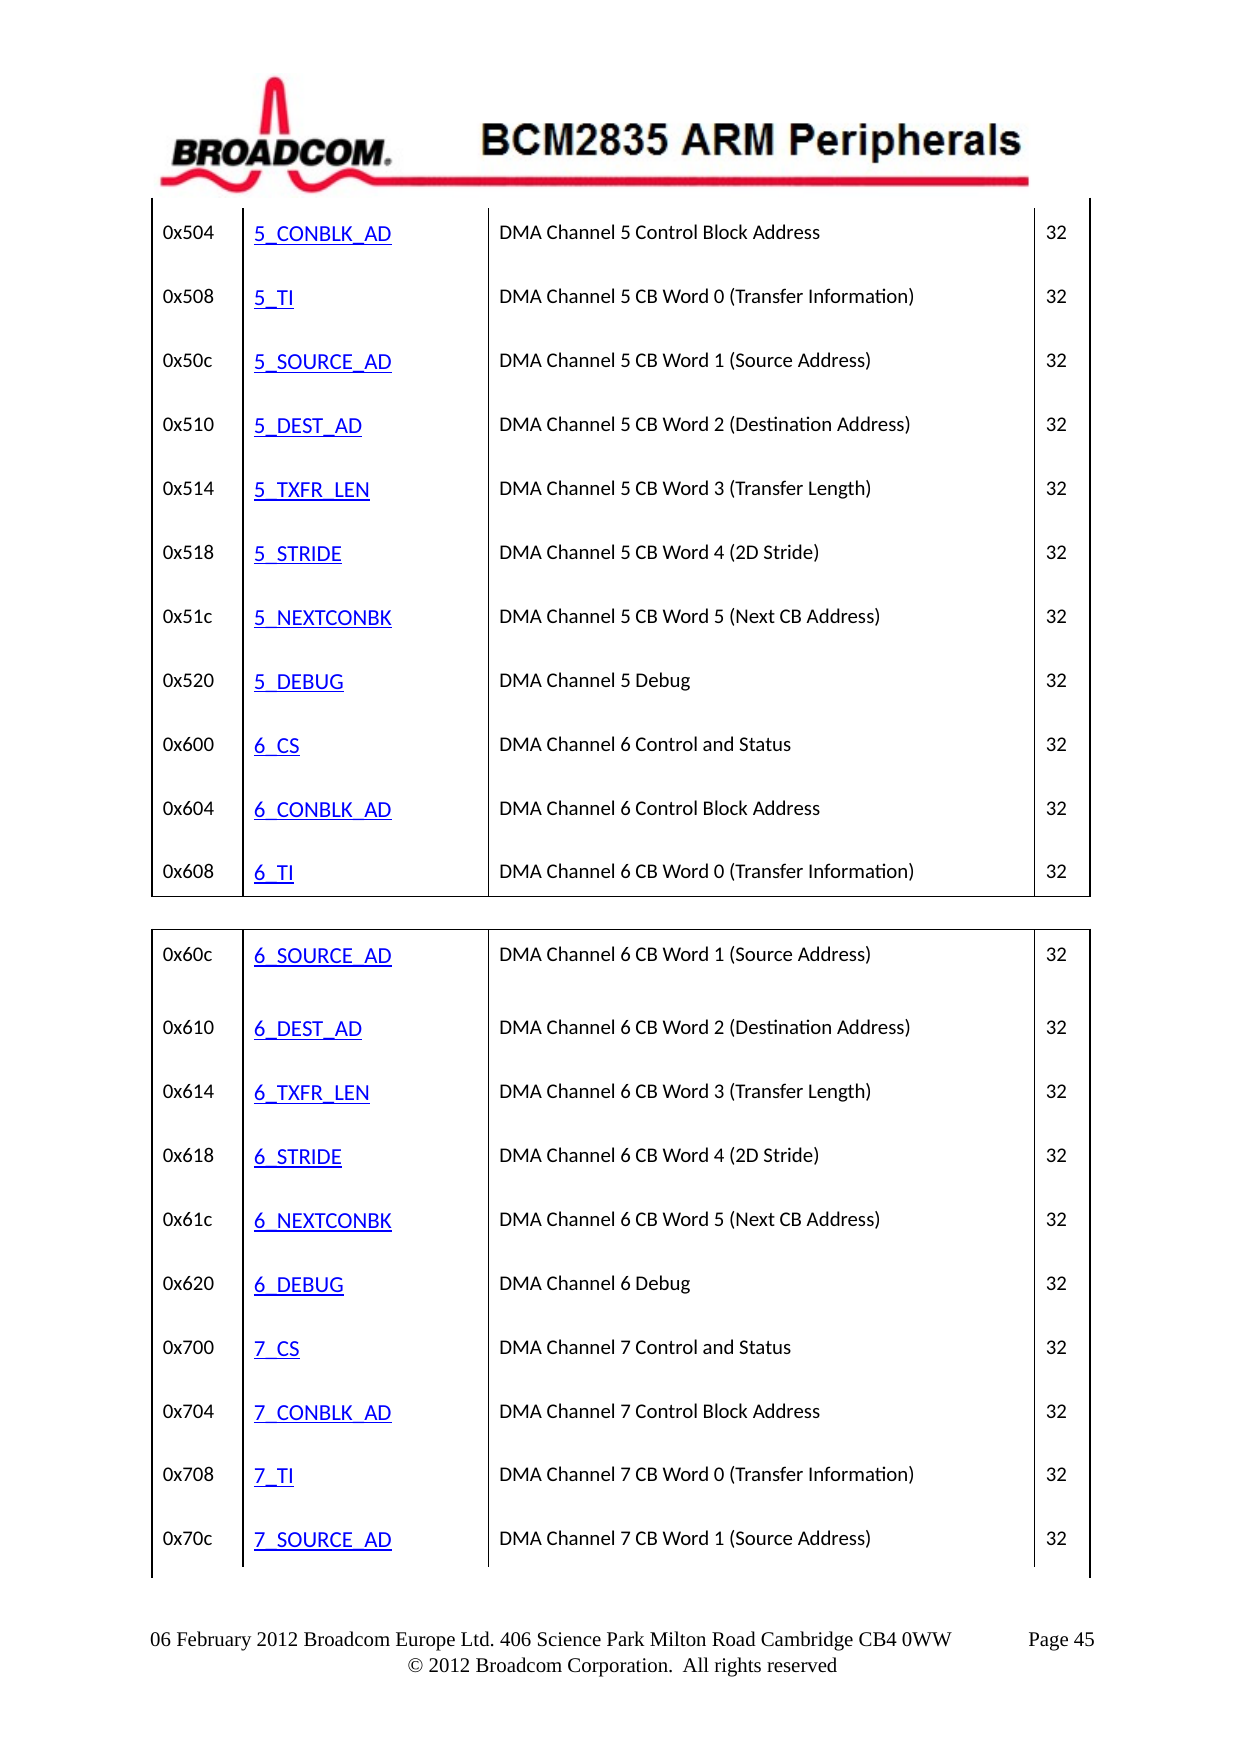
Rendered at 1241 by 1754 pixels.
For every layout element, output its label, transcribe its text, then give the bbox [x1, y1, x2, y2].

table_cell 0x61c [153, 1195, 242, 1248]
table_cell 32 [1035, 592, 1089, 645]
table_cell 0x504 [153, 208, 242, 261]
table_header DMA Channel 6 CB Word 1 (Source Address) [489, 930, 1034, 992]
table_cell 0x610 [153, 1003, 242, 1056]
table_cell 5_NEXTCONBK [244, 592, 488, 645]
table_cell 32 [1035, 1323, 1089, 1376]
table_cell 32 [1035, 464, 1089, 517]
table_cell 32 [1035, 336, 1089, 389]
table_header 6_SOURCE_AD [244, 930, 488, 992]
table_cell DMA Channel 6 CB Word 3 (Transfer Length) [489, 1067, 1034, 1120]
table_cell DMA Channel 7 Control and Status [489, 1323, 1034, 1376]
table_cell 0x508 [153, 272, 242, 325]
table_cell 0x518 [153, 528, 242, 581]
table_cell 5_TI [244, 272, 488, 325]
table_cell DMA Channel 5 Control Block Address [489, 208, 1034, 261]
table_cell DMA Channel 6 Debug [489, 1259, 1034, 1312]
table_cell 0x51c [153, 592, 242, 645]
table_cell 6_TXFR_LEN [244, 1067, 488, 1120]
table_cell 0x608 [153, 847, 242, 896]
table_cell 0x514 [153, 464, 242, 517]
table_cell 6_NEXTCONBK [244, 1195, 488, 1248]
table_cell 32 [1035, 1259, 1089, 1312]
table_cell 0x604 [153, 784, 242, 836]
table_cell DMA Channel 6 Control Block Address [489, 784, 1034, 836]
table_cell 5_CONBLK_AD [244, 208, 488, 261]
table_cell 32 [1035, 1003, 1089, 1056]
table_cell DMA Channel 5 CB Word 4 (2D Stride) [489, 528, 1034, 581]
table_cell 32 [1035, 272, 1089, 325]
table_cell 6_DEBUG [244, 1259, 488, 1312]
table_cell DMA Channel 5 CB Word 2 (Destination Address) [489, 400, 1034, 453]
table_cell 0x618 [153, 1131, 242, 1184]
table_cell 32 [1035, 528, 1089, 581]
table_cell DMA Channel 6 CB Word 0 (Transfer Information) [489, 847, 1034, 896]
table_cell DMA Channel 5 CB Word 1 (Source Address) [489, 336, 1034, 389]
table_cell 5_DEST_AD [244, 400, 488, 453]
table_cell 0x704 [153, 1387, 242, 1439]
table_cell 32 [1035, 847, 1089, 896]
table_cell 7_CS [244, 1323, 488, 1376]
table_cell 32 [1035, 1131, 1089, 1184]
table_cell 0x600 [153, 720, 242, 773]
table_cell 32 [1035, 720, 1089, 773]
table_cell 5_SOURCE_AD [244, 336, 488, 389]
table_cell DMA Channel 5 CB Word 0 (Transfer Information) [489, 272, 1034, 325]
table_cell 32 [1035, 1450, 1089, 1503]
table_cell 32 [1035, 400, 1089, 453]
table_cell 5_DEBUG [244, 656, 488, 709]
table_cell 7_CONBLK_AD [244, 1387, 488, 1439]
table_cell 0x50c [153, 336, 242, 389]
table_cell 7_SOURCE_AD [244, 1514, 488, 1567]
table_cell 32 [1035, 1067, 1089, 1120]
table_cell 32 [1035, 1514, 1089, 1567]
table_cell DMA Channel 5 Debug [489, 656, 1034, 709]
table_cell 32 [1035, 1195, 1089, 1248]
table_cell 0x520 [153, 656, 242, 709]
table_cell 0x510 [153, 400, 242, 453]
table_cell DMA Channel 5 CB Word 3 (Transfer Length) [489, 464, 1034, 517]
table_cell DMA Channel 6 CB Word 5 (Next CB Address) [489, 1195, 1034, 1248]
table_cell 32 [1035, 208, 1089, 261]
table_cell 0x700 [153, 1323, 242, 1376]
table_cell 0x620 [153, 1259, 242, 1312]
table_header 0x60c [153, 930, 242, 992]
table_cell 0x614 [153, 1067, 242, 1120]
table_cell 32 [1035, 656, 1089, 709]
table_cell 6_STRIDE [244, 1131, 488, 1184]
table_cell DMA Channel 5 CB Word 5 (Next CB Address) [489, 592, 1034, 645]
table_cell DMA Channel 6 CB Word 4 (2D Stride) [489, 1131, 1034, 1184]
table_cell 6_CS [244, 720, 488, 773]
table_cell DMA Channel 7 Control Block Address [489, 1387, 1034, 1439]
table_header 32 [1035, 930, 1089, 992]
table_cell 6_CONBLK_AD [244, 784, 488, 836]
table_cell 0x708 [153, 1450, 242, 1503]
table_cell 32 [1035, 1387, 1089, 1439]
table_cell 5_STRIDE [244, 528, 488, 581]
picture [153, 73, 1032, 198]
table_cell 6_DEST_AD [244, 1003, 488, 1056]
table_cell 32 [1035, 784, 1089, 836]
table_cell DMA Channel 6 Control and Status [489, 720, 1034, 773]
table_cell 6_TI [244, 847, 488, 896]
table_cell DMA Channel 7 CB Word 1 (Source Address) [489, 1514, 1034, 1567]
table_cell DMA Channel 7 CB Word 0 (Transfer Information) [489, 1450, 1034, 1503]
table_cell 7_TI [244, 1450, 488, 1503]
table_cell DMA Channel 6 CB Word 2 (Destination Address) [489, 1003, 1034, 1056]
table_cell 0x70c [153, 1514, 242, 1567]
table_cell 5_TXFR_LEN [244, 464, 488, 517]
